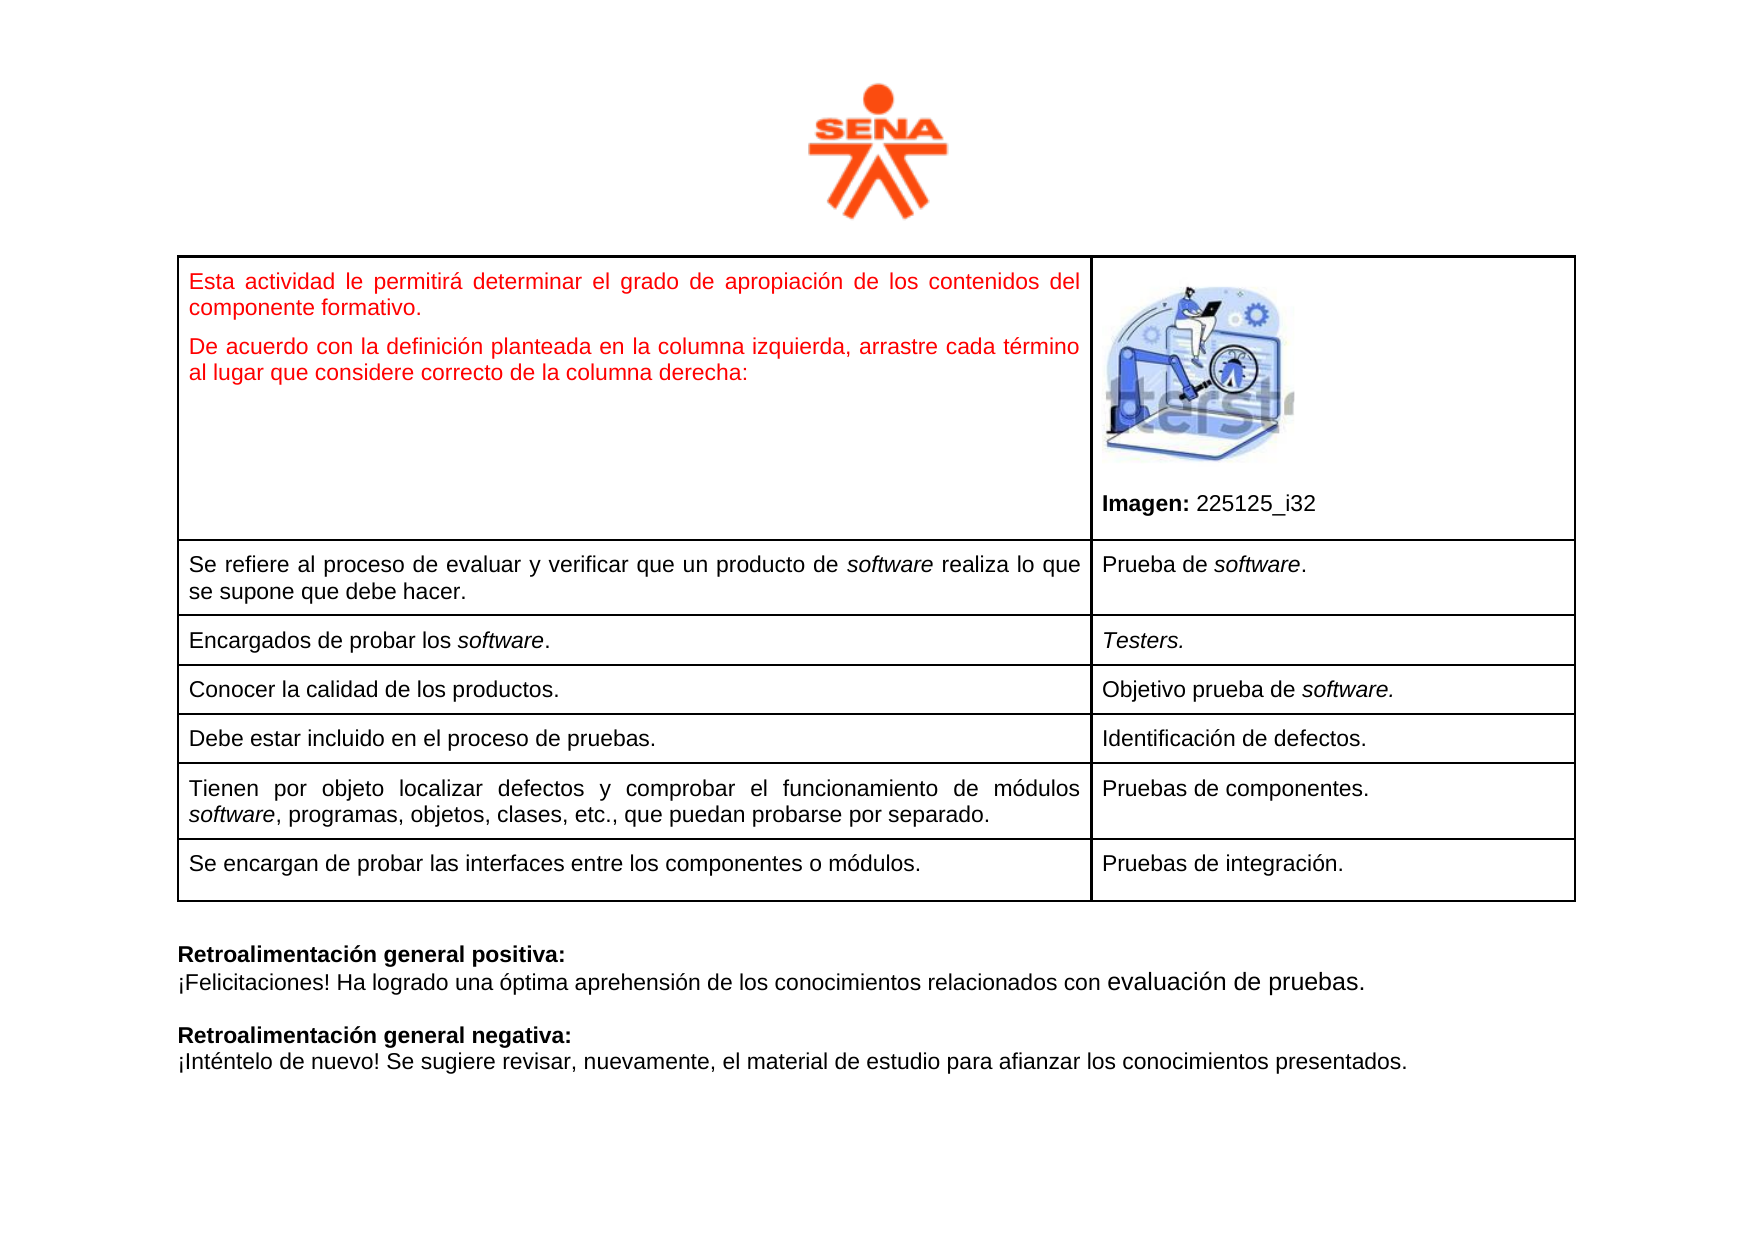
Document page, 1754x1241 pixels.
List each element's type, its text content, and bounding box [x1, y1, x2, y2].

table_cell Prueba de software. [1093, 541, 1574, 614]
table_cell Encargados de probar los software. [179, 616, 1090, 664]
picture [1101, 267, 1295, 472]
table_cell Esta actividad le permitirá determinar el grado de apropiación de los contenidos del componente formativo. De acuerdo con la definición planteada en la columna izquierda, arrastre cada término al lugar que considere correcto de la columna derecha: [179, 258, 1090, 539]
table_cell Identificación de defectos. [1093, 715, 1574, 762]
table_cell Pruebas de componentes. [1093, 764, 1574, 838]
table_cell Objetivo prueba de software. [1093, 666, 1574, 713]
text ¡Felicitaciones! Ha logrado una óptima aprehensión de los conocimientos relacionados con evaluación de pruebas. [177, 967, 1577, 996]
table_cell Testers. [1093, 616, 1574, 664]
text Retroalimentación general negativa: [177, 1022, 1577, 1048]
table_cell Pruebas de integración. [1093, 840, 1574, 899]
table_cell Debe estar incluido en el proceso de pruebas. [179, 715, 1090, 762]
table_cell Imagen: 225125_i32 [1093, 258, 1574, 539]
table_cell Tienen por objeto localizar defectos y comprobar el funcionamiento de módulos software, programas, objetos, clases, etc., que puedan probarse por separado. [179, 764, 1090, 838]
table_cell Se refiere al proceso de evaluar y verificar que un producto de software realiza lo que se supone que debe hacer. [179, 541, 1090, 614]
table_cell Se encargan de probar las interfaces entre los componentes o módulos. [179, 840, 1090, 899]
table_cell Conocer la calidad de los productos. [179, 666, 1090, 713]
text Retroalimentación general positiva: [177, 941, 1577, 967]
text ¡Inténtelo de nuevo! Se sugiere revisar, nuevamente, el material de estudio para afianzar los conocimientos presentados. [177, 1048, 1577, 1075]
picture [796, 75, 958, 227]
